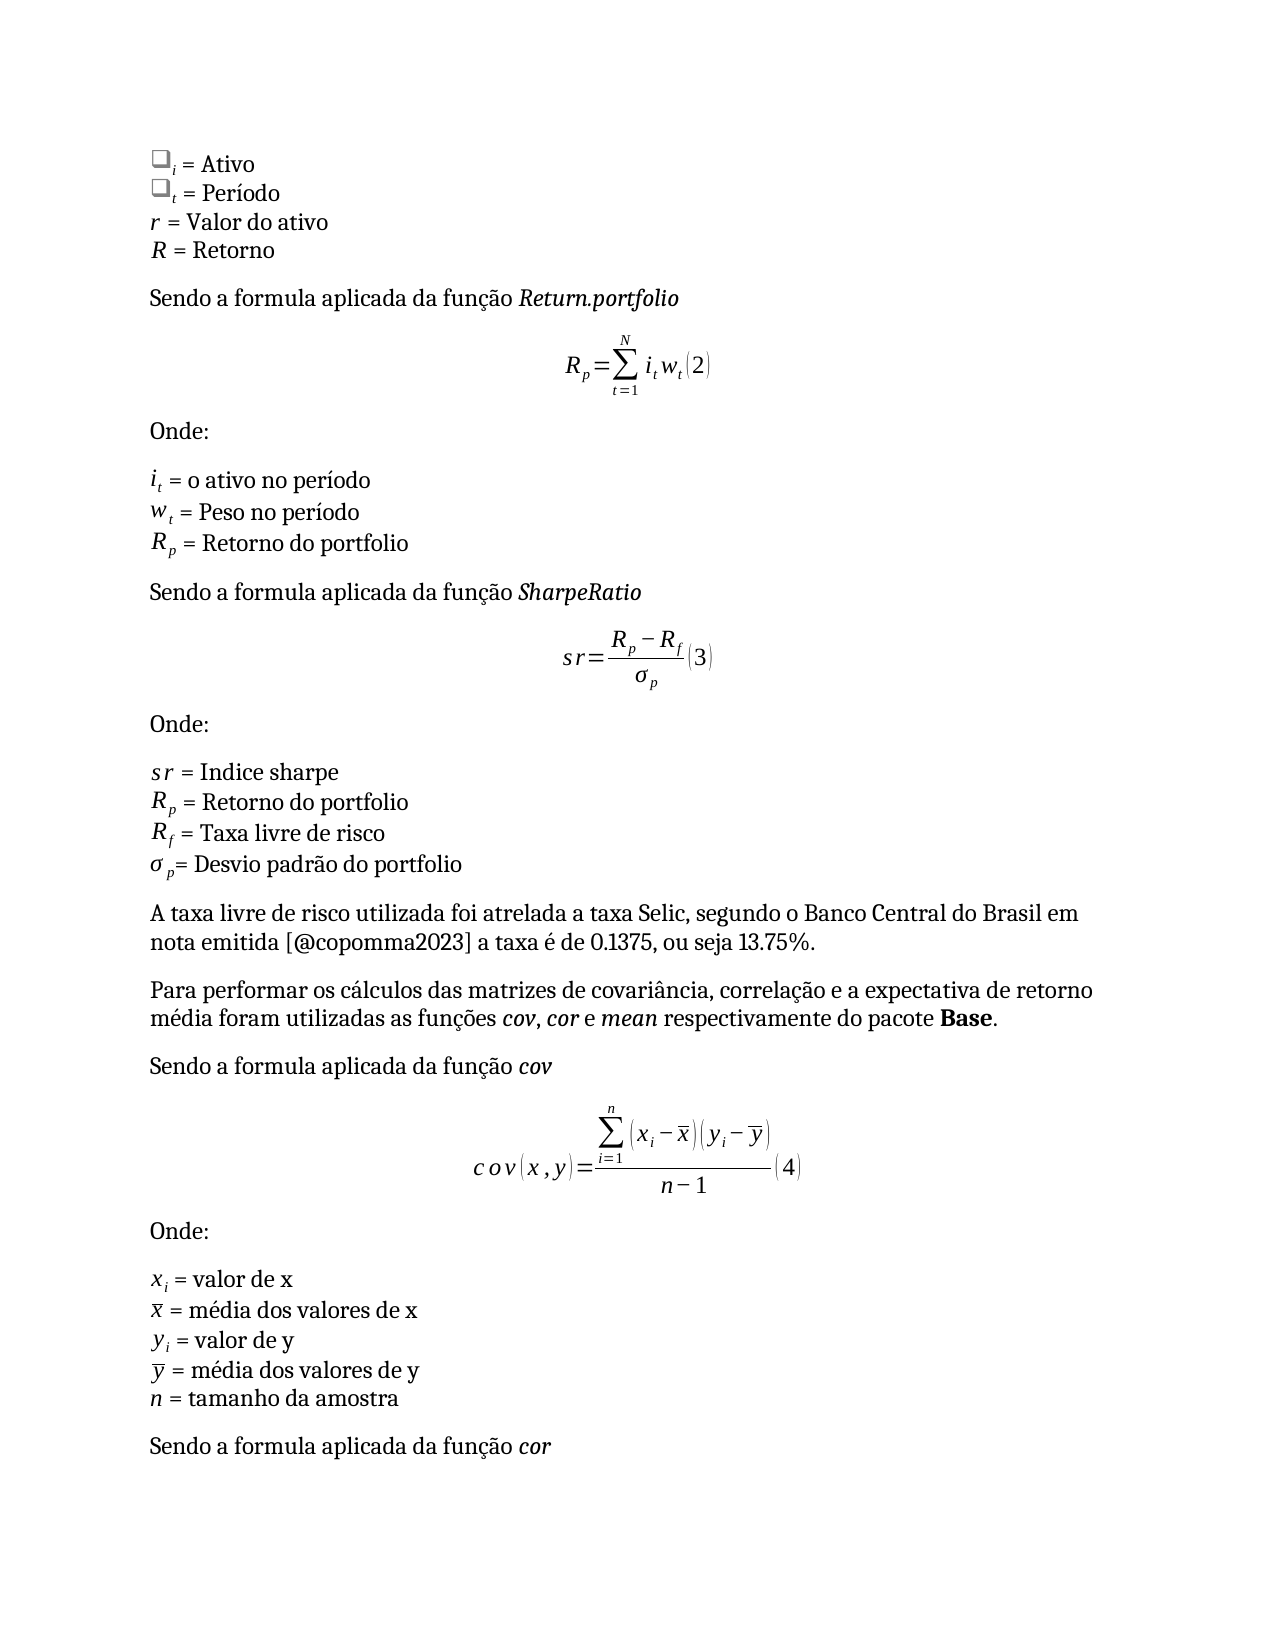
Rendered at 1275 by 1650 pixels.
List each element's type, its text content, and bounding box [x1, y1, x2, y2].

text = Indice sharpe = Retorno do portfolio = Taxa livre de risco = Desvio padrão do portfolio [150, 758, 1125, 881]
text Onde: [150, 1217, 1125, 1245]
text Sendo a formula aplicada da função cov [150, 1052, 1125, 1081]
text Onde: [150, 417, 1125, 446]
text Sendo a formula aplicada da função SharpeRatio [150, 578, 1125, 606]
text = Ativo = Período = Valor do ativo = Retorno [150, 150, 1125, 265]
text Para performar os cálculos das matrizes de covariância, correlação e a expectativa de retorno média foram utilizadas as funções cov, cor e mean respectivamente do pacote Base. [150, 976, 1125, 1033]
text = o ativo no período = Peso no período = Retorno do portfolio [150, 465, 1125, 559]
text Onde: [150, 710, 1125, 739]
text A taxa livre de risco utilizada foi atrelada a taxa Selic, segundo o Banco Central do Brasil em nota emitida [@copomma2023] a taxa é de 0.1375, ou seja 13.75%. [150, 899, 1125, 957]
text = valor de x = média dos valores de x = valor de y = média dos valores de y = tamanho da amostra [150, 1264, 1125, 1413]
text Sendo a formula aplicada da função cor [150, 1432, 1125, 1461]
text Sendo a formula aplicada da função Return.portfolio [150, 284, 1125, 312]
